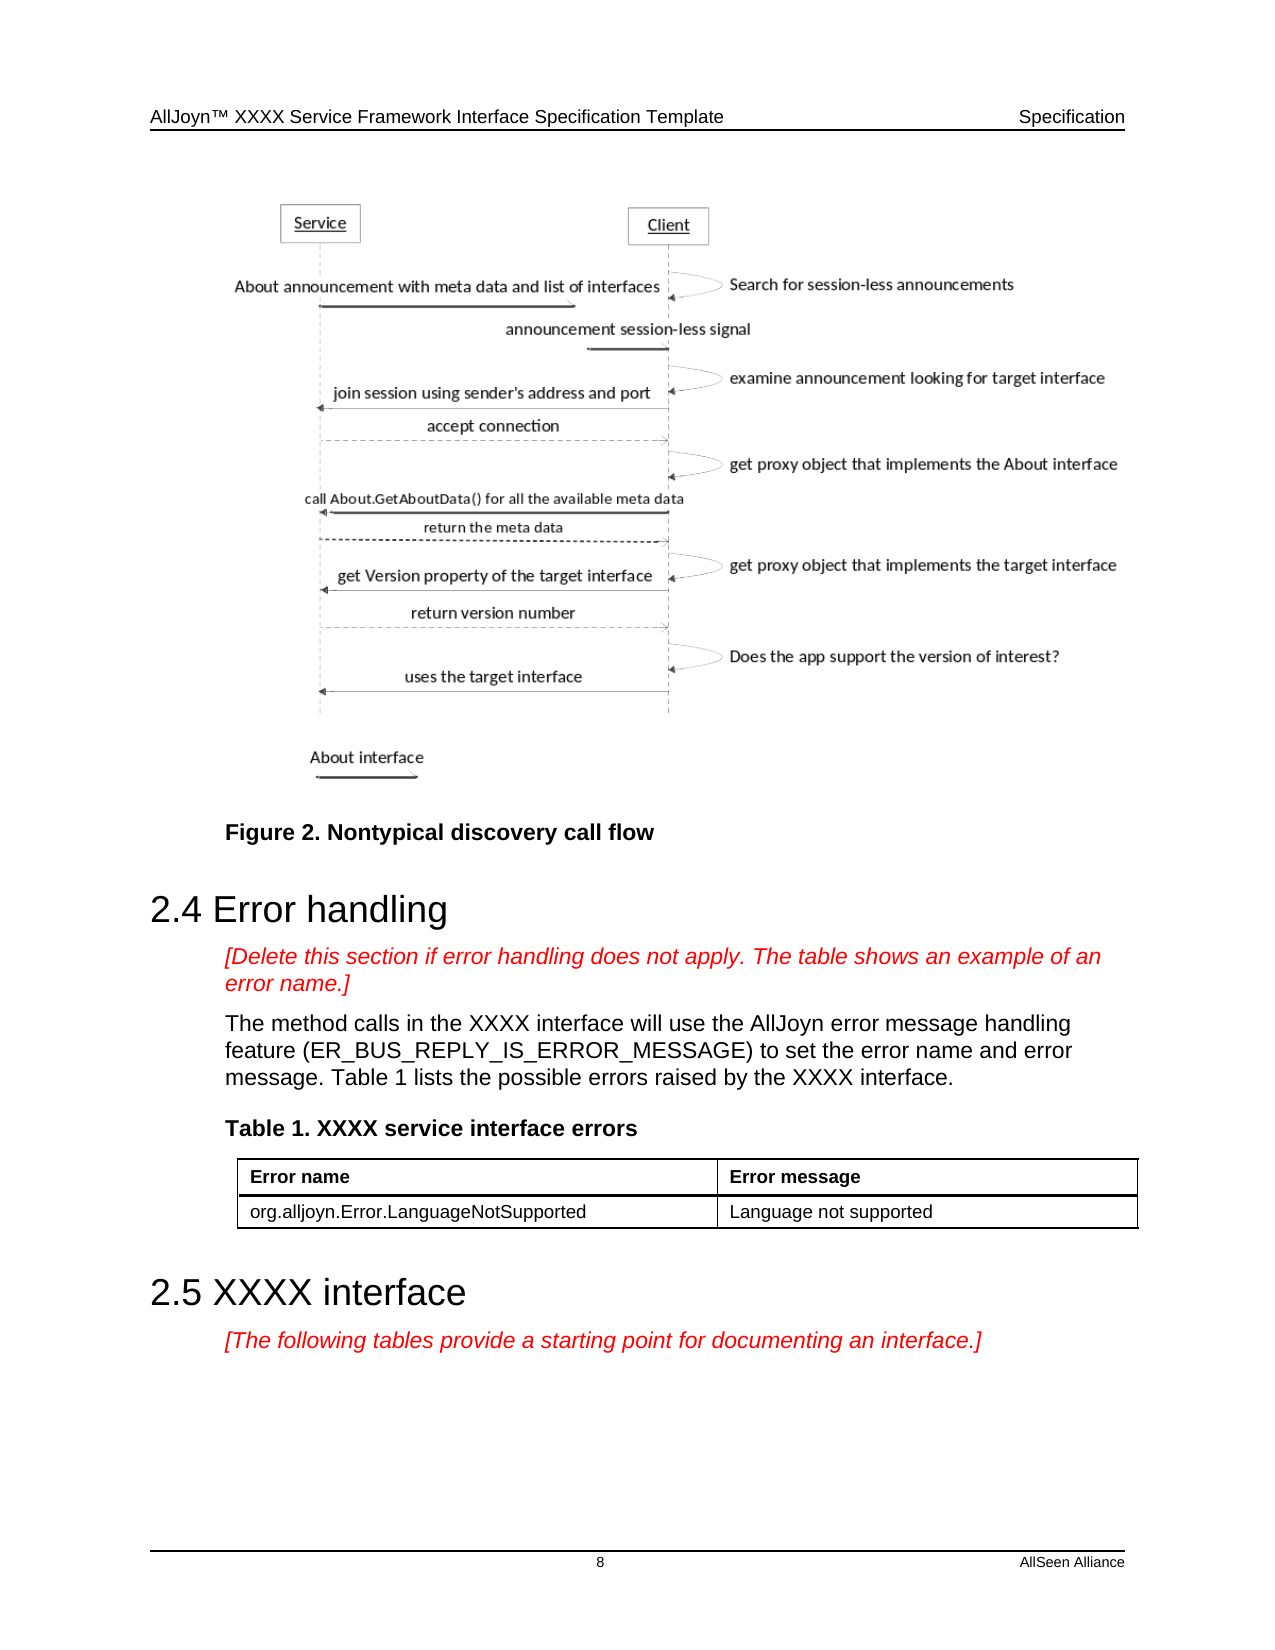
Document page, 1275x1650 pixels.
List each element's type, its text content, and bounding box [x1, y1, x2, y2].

text Table 1. XXXX service interface errors [225, 1115, 1125, 1142]
table_cell org.alljoyn.Error.LanguageNotSupported [238, 1195, 717, 1227]
table_header Error message [718, 1160, 1137, 1194]
subtitle Error handling [150, 887, 1125, 930]
table_header Error name [238, 1160, 717, 1194]
text Figure 2. Nontypical discovery call flow [225, 819, 1125, 845]
text [The following tables provide a starting point for documenting an interface.] [225, 1326, 1125, 1353]
table_cell Language not supported [718, 1197, 1137, 1227]
text The method calls in the XXXX interface will use the AllJoyn error message handling feature (ER_BUS_REPLY_IS_ERROR_MESSAGE) to set the error name and error message. Table 1 lists the possible errors raised by the XXXX interface. [225, 1009, 1125, 1090]
subtitle XXXX interface [150, 1270, 1125, 1313]
text [Delete this section if error handling does not apply. The table shows an example of an error name.] [225, 942, 1125, 997]
